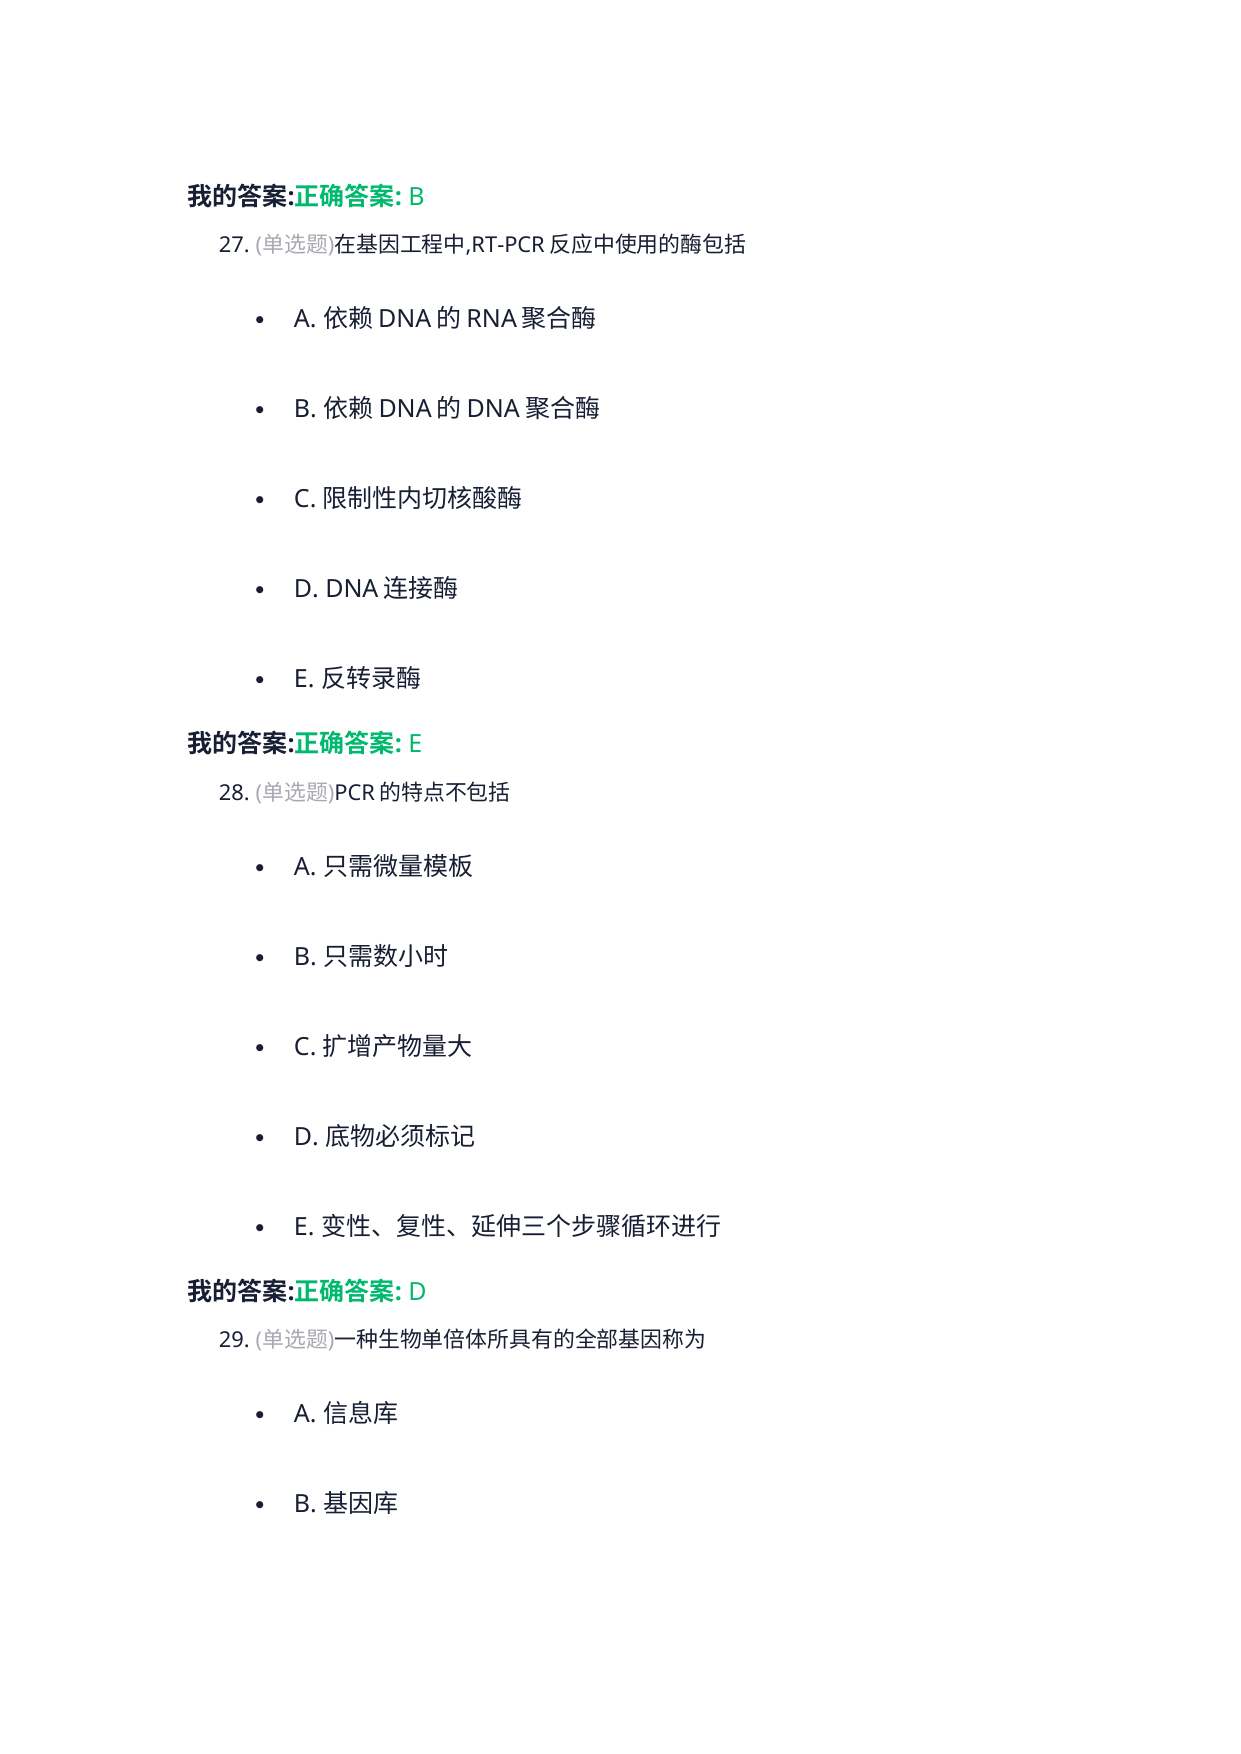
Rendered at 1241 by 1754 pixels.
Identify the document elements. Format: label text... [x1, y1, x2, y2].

list A. 依赖DNA的RNA聚合酶 [256, 284, 1021, 349]
list E. 变性、复性、延伸三个步骤循环进行 [256, 1192, 1021, 1257]
text 我的答案:正确答案: E [187, 709, 1053, 774]
list A. 只需微量模板 [256, 832, 1021, 897]
text 29. (单选题)一种生物单倍体所具有的全部基因称为 [219, 1322, 1021, 1354]
list D. 底物必须标记 [256, 1102, 1021, 1167]
list B. 依赖DNA的DNA聚合酶 [256, 374, 1021, 439]
text 我的答案:正确答案: D [187, 1257, 1053, 1322]
text 28. (单选题)PCR的特点不包括 [219, 774, 1021, 807]
text 我的答案:正确答案: B [187, 162, 1053, 227]
text 27. (单选题)在基因工程中,RT-PCR反应中使用的酶包括 [219, 227, 1021, 259]
list D. DNA连接酶 [256, 554, 1021, 619]
list B. 基因库 [256, 1469, 1021, 1534]
list A. 信息库 [256, 1379, 1021, 1444]
list B. 只需数小时 [256, 922, 1021, 987]
list C. 扩增产物量大 [256, 1012, 1021, 1077]
list C. 限制性内切核酸酶 [256, 464, 1021, 529]
list E. 反转录酶 [256, 644, 1021, 709]
